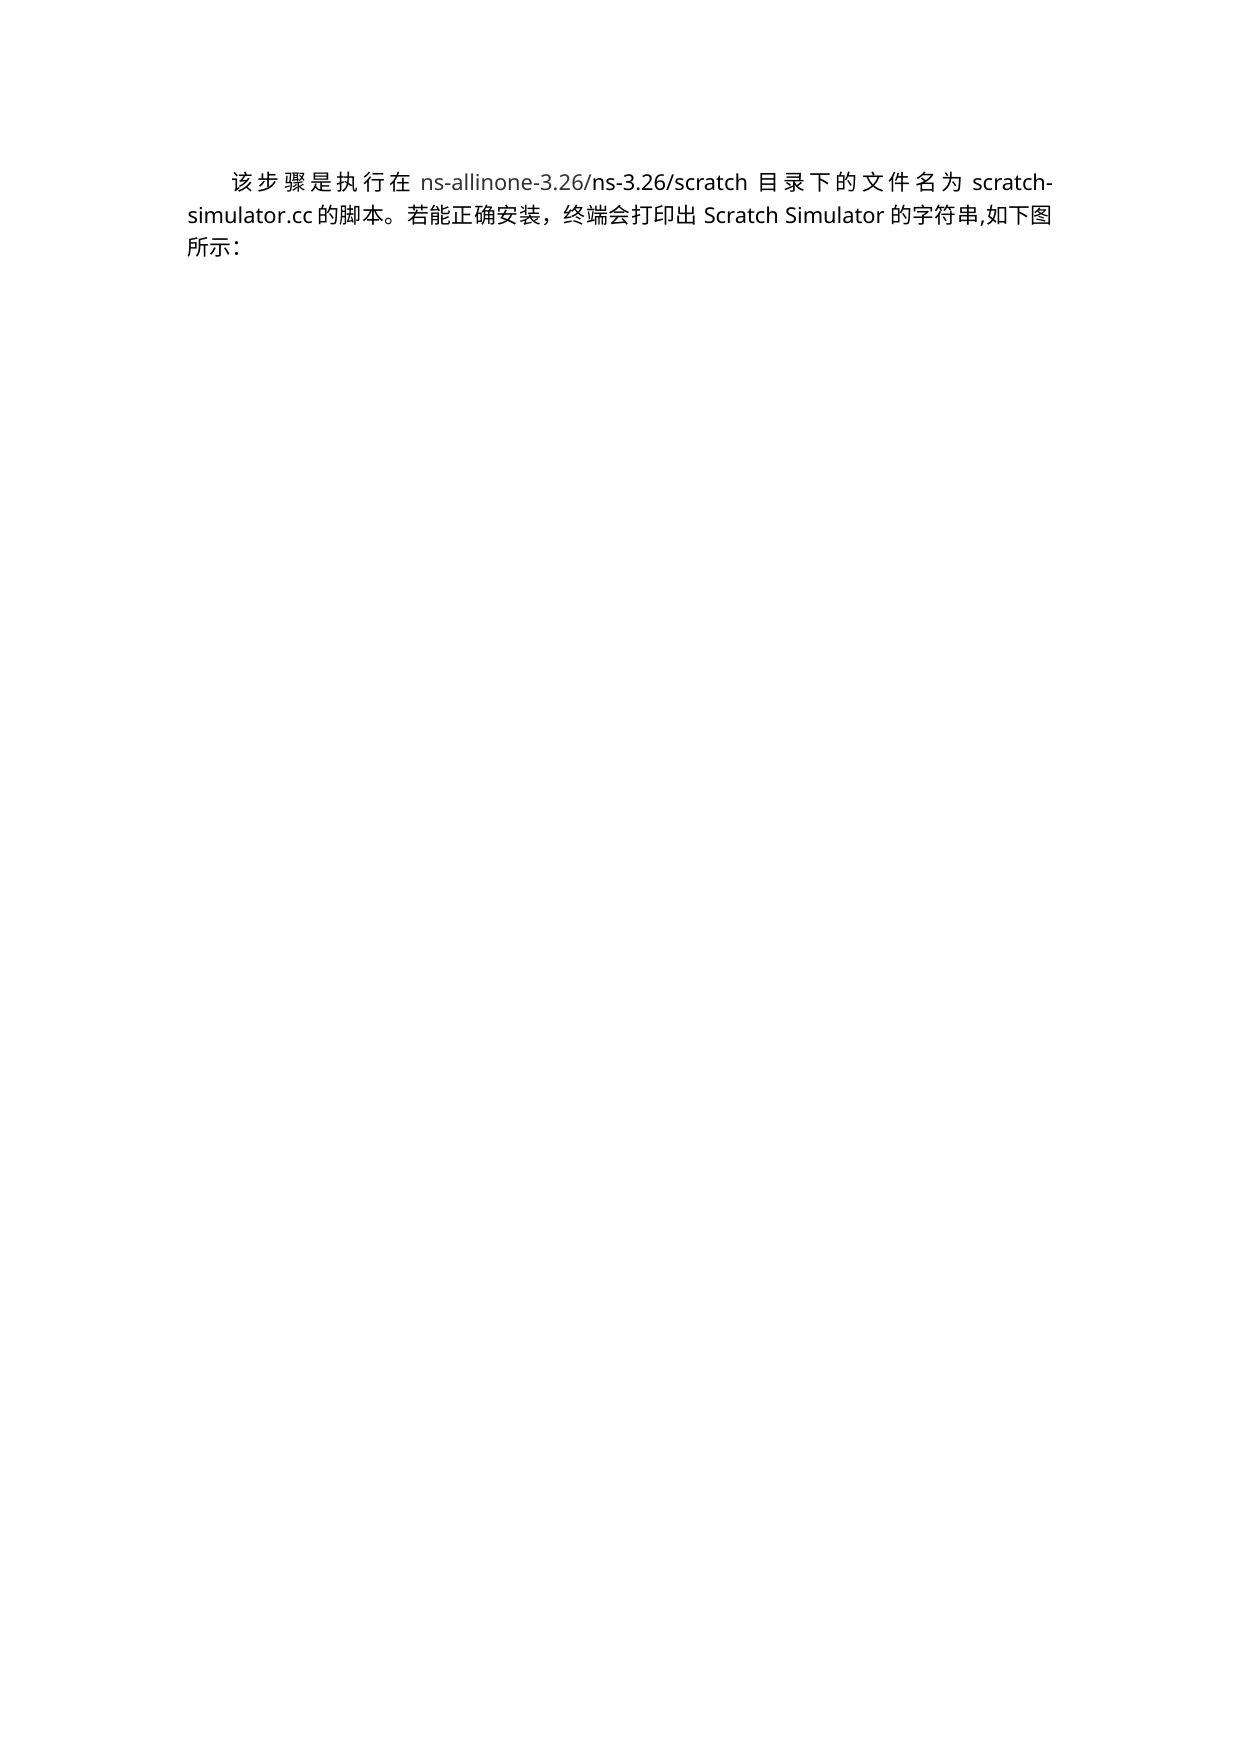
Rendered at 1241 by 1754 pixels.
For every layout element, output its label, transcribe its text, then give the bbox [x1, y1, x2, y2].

text 该步骤是执行在ns-allinone-3.26/ns-3.26/scratch目录下的文件名为scratch-simulator.cc的脚本。若能正确安装，终端会打印出Scratch Simulator的字符串,如下图所示： [187, 165, 1053, 262]
